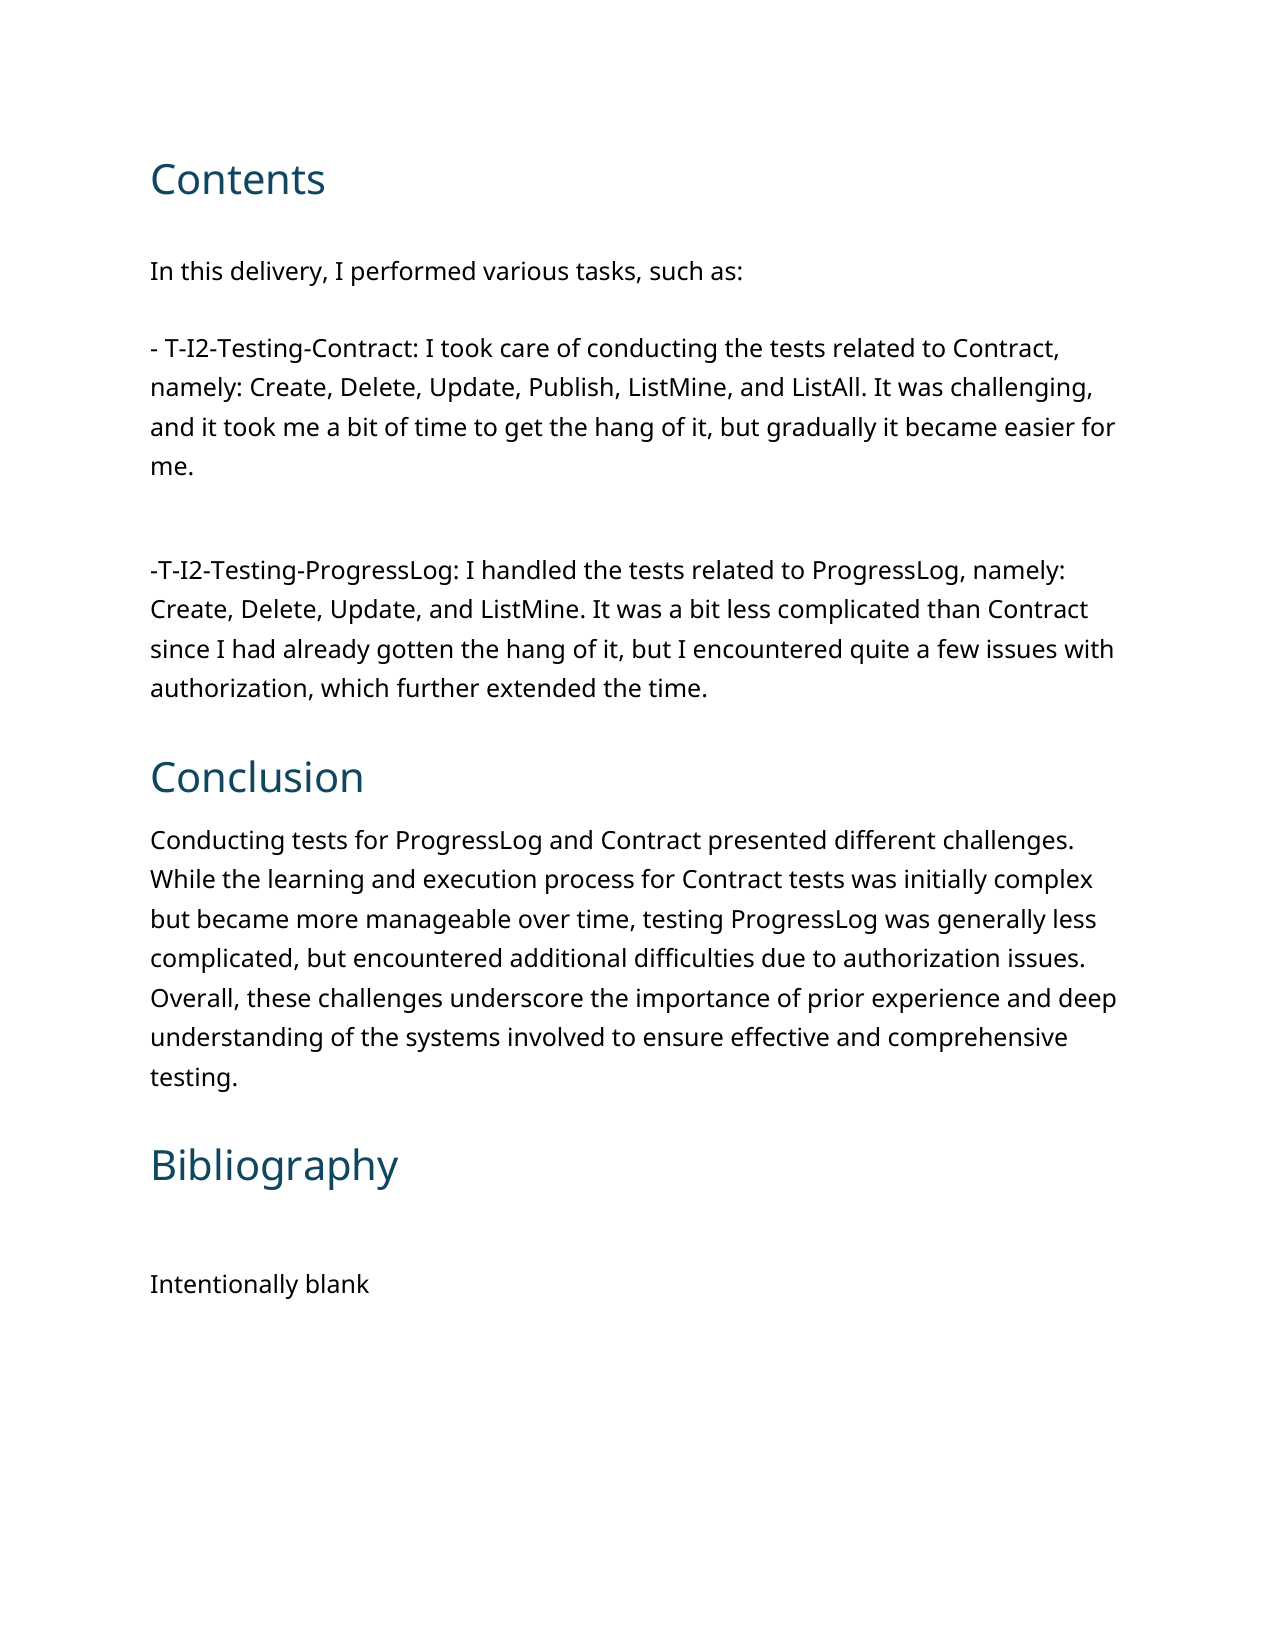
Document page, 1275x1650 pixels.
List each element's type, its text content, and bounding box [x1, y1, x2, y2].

subtitle - T-I2-Testing-Contract: I took care of conducting the tests related to Contract, namely: Create, Delete, Update, Publish, ListMine, and ListAll. It was challenging, and it took me a bit of time to get the hang of it, but gradually it became easier for me. [150, 330, 1125, 483]
subtitle Conclusion [150, 748, 1125, 805]
subtitle Bibliography [150, 1136, 1125, 1193]
text Conducting tests for ProgressLog and Contract presented different challenges. While the learning and execution process for Contract tests was initially complex but became more manageable over time, testing ProgressLog was generally less complicated, but encountered additional difficulties due to authorization issues. Overall, these challenges underscore the importance of prior experience and deep understanding of the systems involved to ensure effective and comprehensive testing. [150, 822, 1125, 1093]
text -T-I2-Testing-ProgressLog: I handled the tests related to ProgressLog, namely: Create, Delete, Update, and ListMine. It was a bit less complicated than Contract since I had already gotten the hang of it, but I encountered quite a few issues with authorization, which further extended the time. [150, 553, 1125, 705]
text Intentionally blank [150, 1266, 1125, 1301]
subtitle In this delivery, I performed various tasks, such as: [150, 253, 1125, 287]
subtitle Contents [150, 150, 1125, 207]
